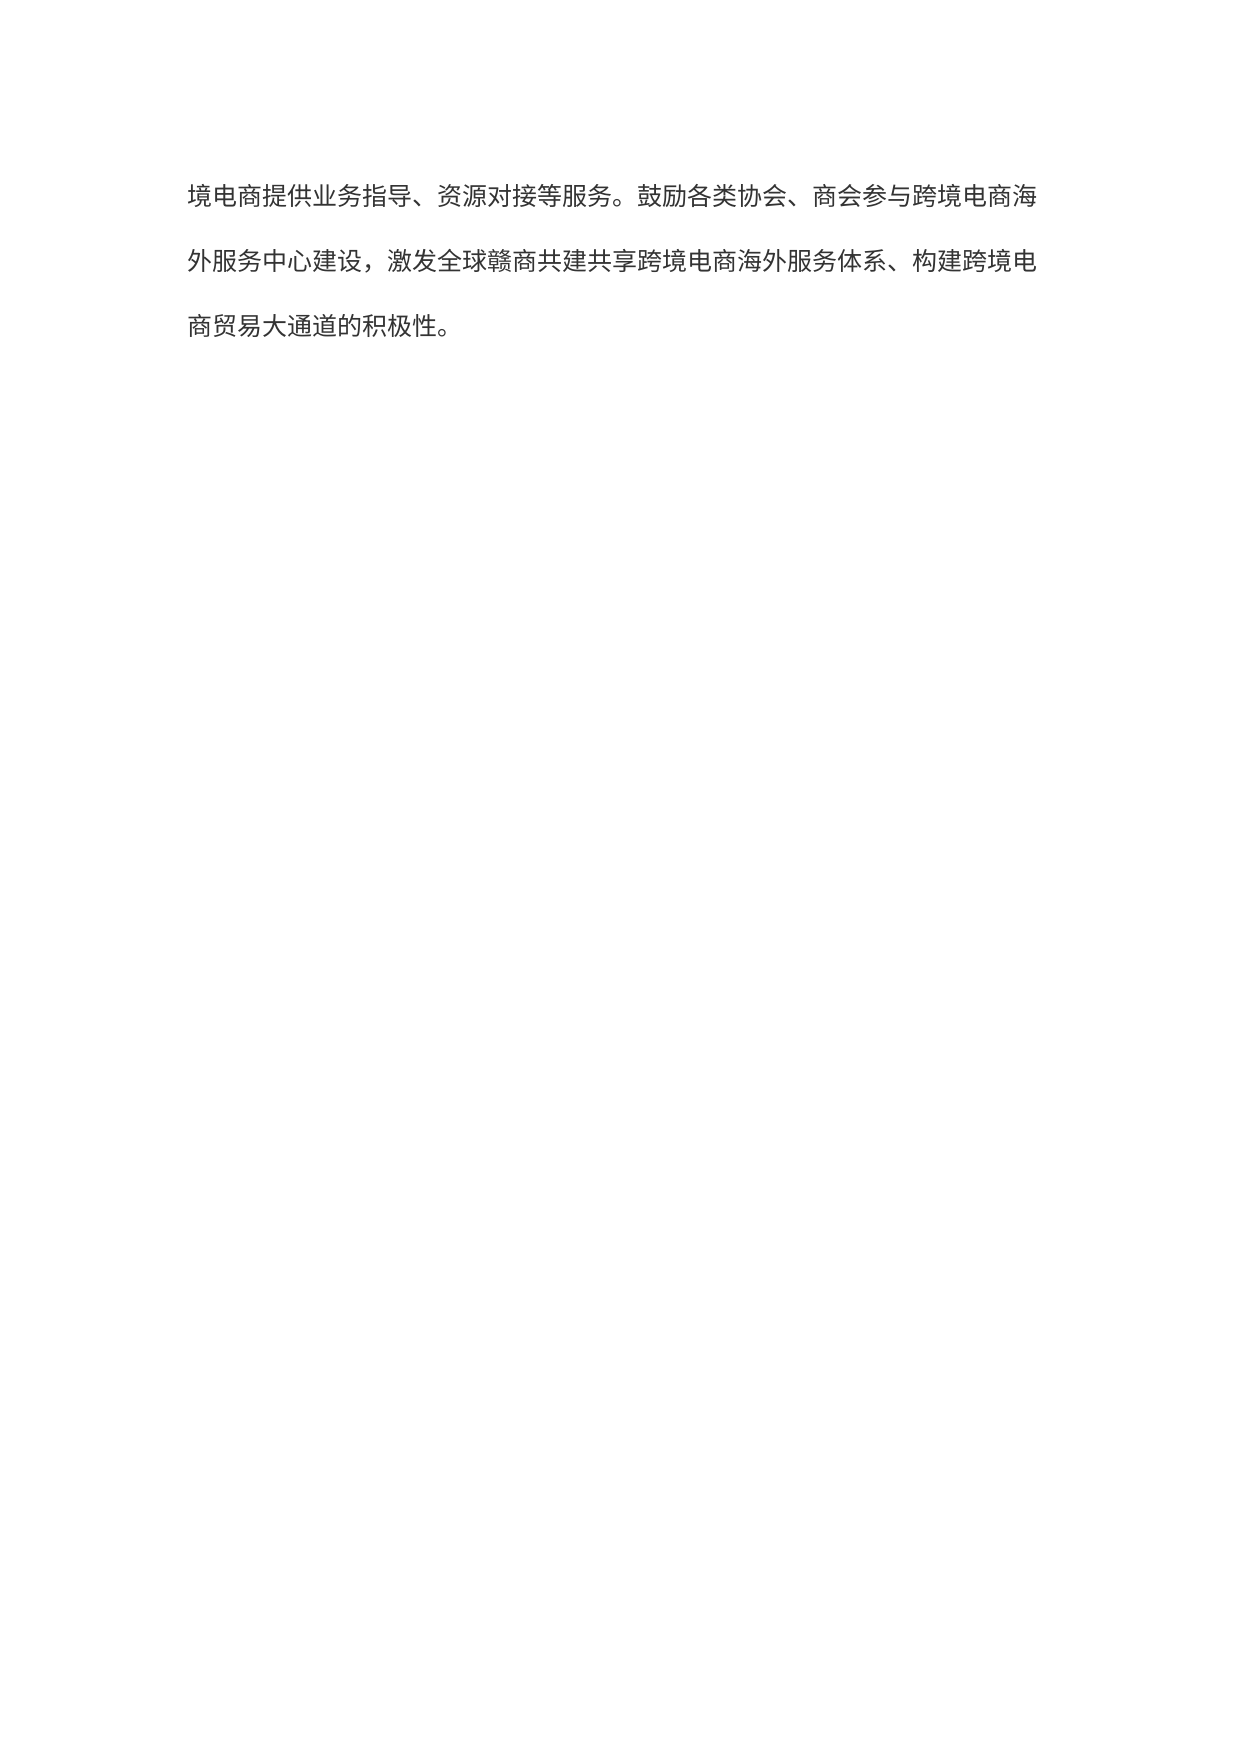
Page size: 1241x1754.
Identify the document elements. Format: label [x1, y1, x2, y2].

text [187, 162, 1053, 357]
